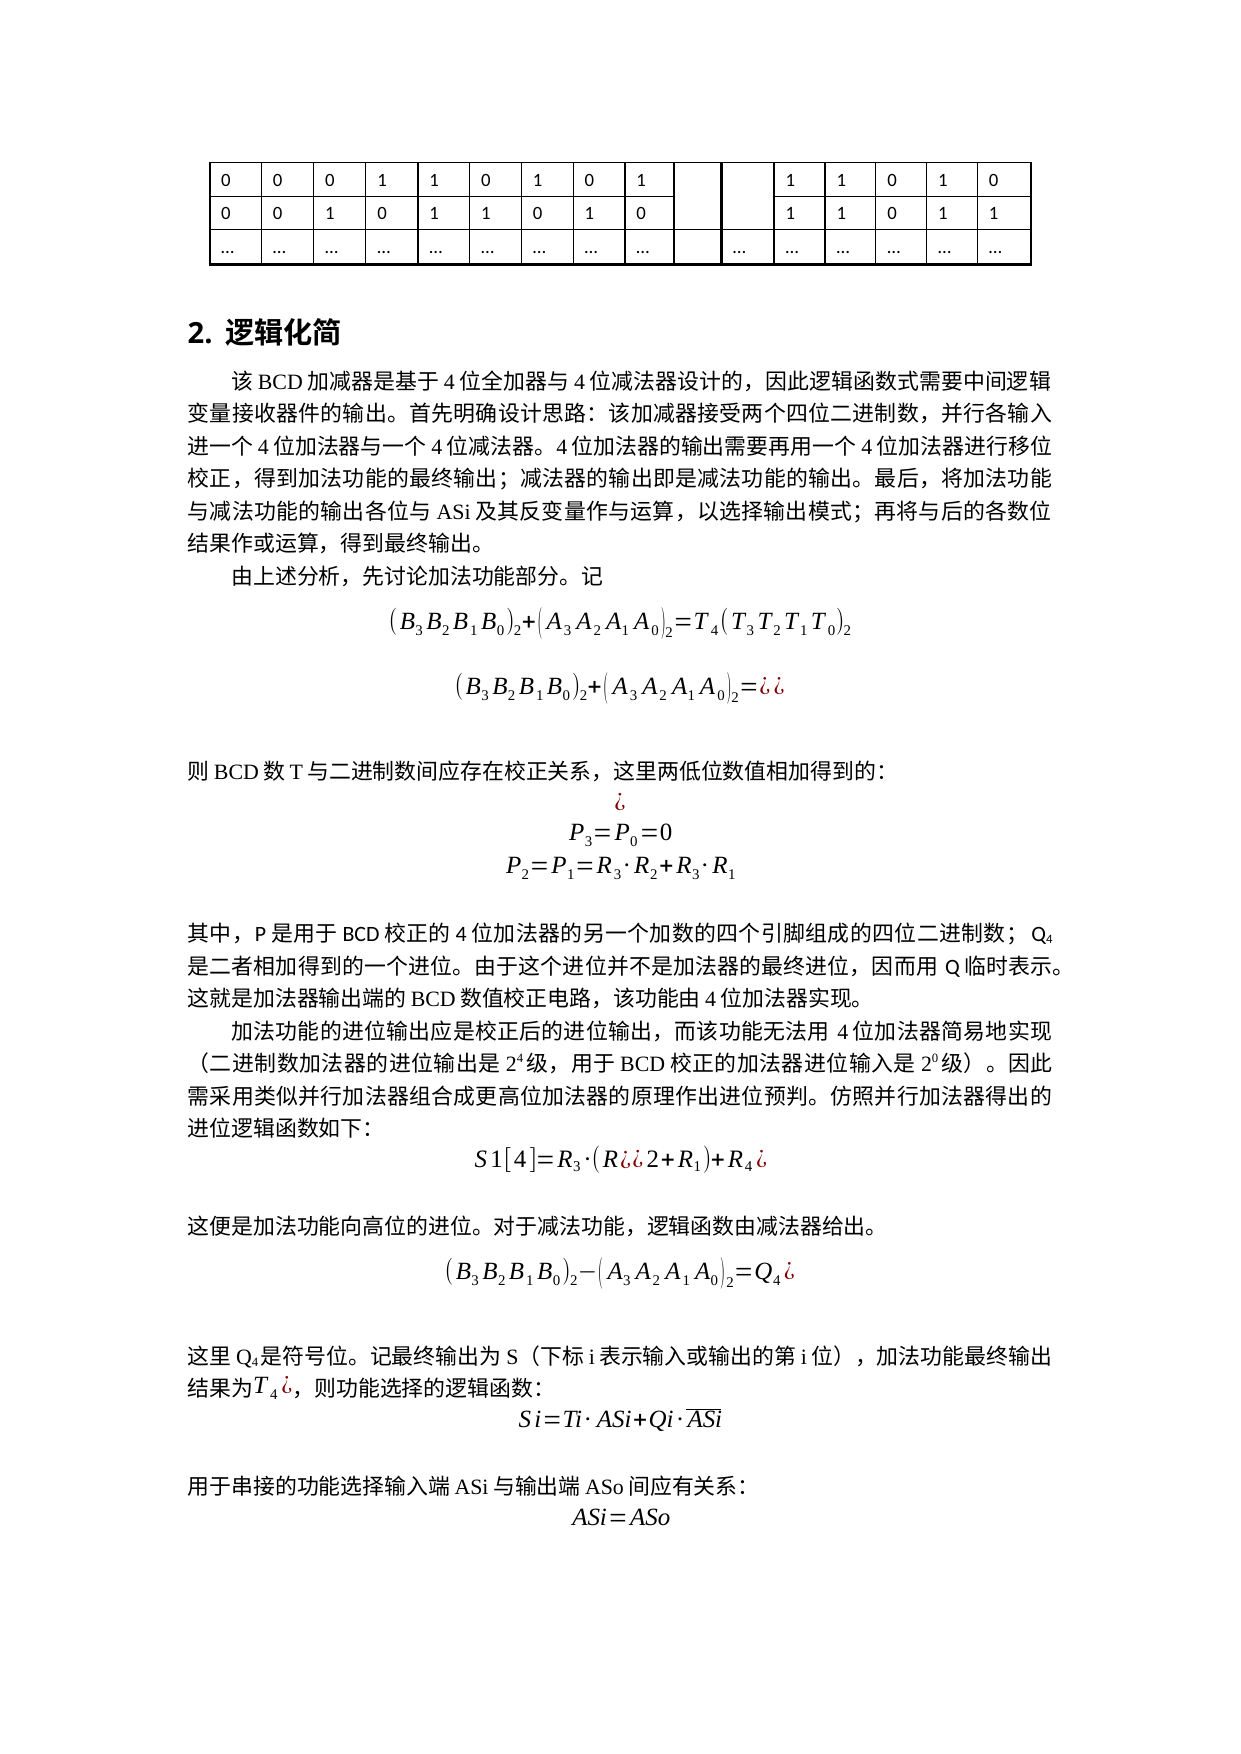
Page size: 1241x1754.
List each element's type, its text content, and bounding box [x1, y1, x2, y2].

table_cell … [314, 230, 365, 263]
table_cell … [626, 230, 673, 263]
table_cell … [470, 230, 521, 263]
table_cell 1 [522, 163, 573, 196]
text 加法功能的进位输出应是校正后的进位输出，而该功能无法用4位加法器简易地实现（二进制数加法器的进位输出是24级，用于BCD校正的加法器进位输入是20级）。因此需采用类似并行加法器组合成更高位加法器的原理作出进位预判。仿照并行加法器得出的进位逻辑函数如下： [187, 1013, 1053, 1143]
table_cell 0 [262, 163, 313, 196]
table_cell … [876, 230, 926, 263]
table_cell … [775, 230, 824, 263]
text 该BCD加减器是基于4位全加器与4位减法器设计的，因此逻辑函数式需要中间逻辑变量接收器件的输出。首先明确设计思路：该加减器接受两个四位二进制数，并行各输入进一个4位加法器与一个4位减法器。4位加法器的输出需要再用一个4位加法器进行移位校正，得到加法功能的最终输出；减法器的输出即是减法功能的输出。最后，将加法功能与减法功能的输出各位与ASi及其反变量作与运算，以选择输出模式；再将与后的各数位结果作或运算，得到最终输出。 [187, 363, 1053, 558]
text 其中，P是用于BCD校正的4位加法器的另一个加数的四个引脚组成的四位二进制数；Q4是二者相加得到的一个进位。由于这个进位并不是加法器的最终进位，因而用Q临时表示。这就是加法器输出端的BCD数值校正电路，该功能由4位加法器实现。 [187, 916, 1053, 1013]
table_cell … [978, 230, 1030, 263]
table_cell 1 [826, 163, 875, 196]
text 这里Q4是符号位。记最终输出为S（下标i表示输入或输出的第i位），加法功能最终输出结果为，则功能选择的逻辑函数： [187, 1338, 1053, 1403]
table_cell … [211, 230, 261, 263]
table_cell 0 [470, 163, 521, 196]
table_cell 0 [211, 197, 261, 229]
table_cell … [522, 230, 573, 263]
text 这便是加法功能向高位的进位。对于减法功能，逻辑函数由减法器给出。 [187, 1208, 1053, 1241]
table_cell 1 [775, 197, 824, 229]
table_cell 1 [927, 197, 977, 229]
table_cell 0 [978, 163, 1030, 196]
table_cell 0 [626, 197, 673, 229]
table_cell 1 [419, 197, 469, 229]
table_cell … [419, 230, 469, 263]
table_cell 0 [876, 163, 926, 196]
table_cell 1 [826, 197, 875, 229]
table_cell 1 [314, 197, 365, 229]
table_cell … [826, 230, 875, 263]
table_cell 0 [522, 197, 573, 229]
table_cell 1 [626, 163, 673, 196]
table_cell 1 [775, 163, 824, 196]
table_cell 1 [978, 197, 1030, 229]
table_cell 0 [211, 163, 261, 196]
table_cell … [927, 230, 977, 263]
table_cell … [262, 230, 313, 263]
table_cell 0 [366, 197, 417, 229]
table_cell … [723, 230, 773, 263]
text 则BCD数T与二进制数间应存在校正关系，这里两低位数值相加得到的： [187, 753, 1053, 786]
table_cell 1 [366, 163, 417, 196]
table_cell 0 [262, 197, 313, 229]
table_cell 1 [574, 197, 624, 229]
table_cell 1 [419, 163, 469, 196]
text 用于串接的功能选择输入端ASi与输出端ASo间应有关系： [187, 1468, 1053, 1501]
table_cell 0 [574, 163, 624, 196]
table_cell 1 [470, 197, 521, 229]
table_cell … [366, 230, 417, 263]
table_cell 1 [927, 163, 977, 196]
table_cell 0 [876, 197, 926, 229]
table_cell 0 [314, 163, 365, 196]
list 逻辑化简 [187, 298, 1053, 363]
table_cell … [574, 230, 624, 263]
text 由上述分析，先讨论加法功能部分。记 [187, 558, 1053, 591]
table_cell [675, 230, 720, 263]
